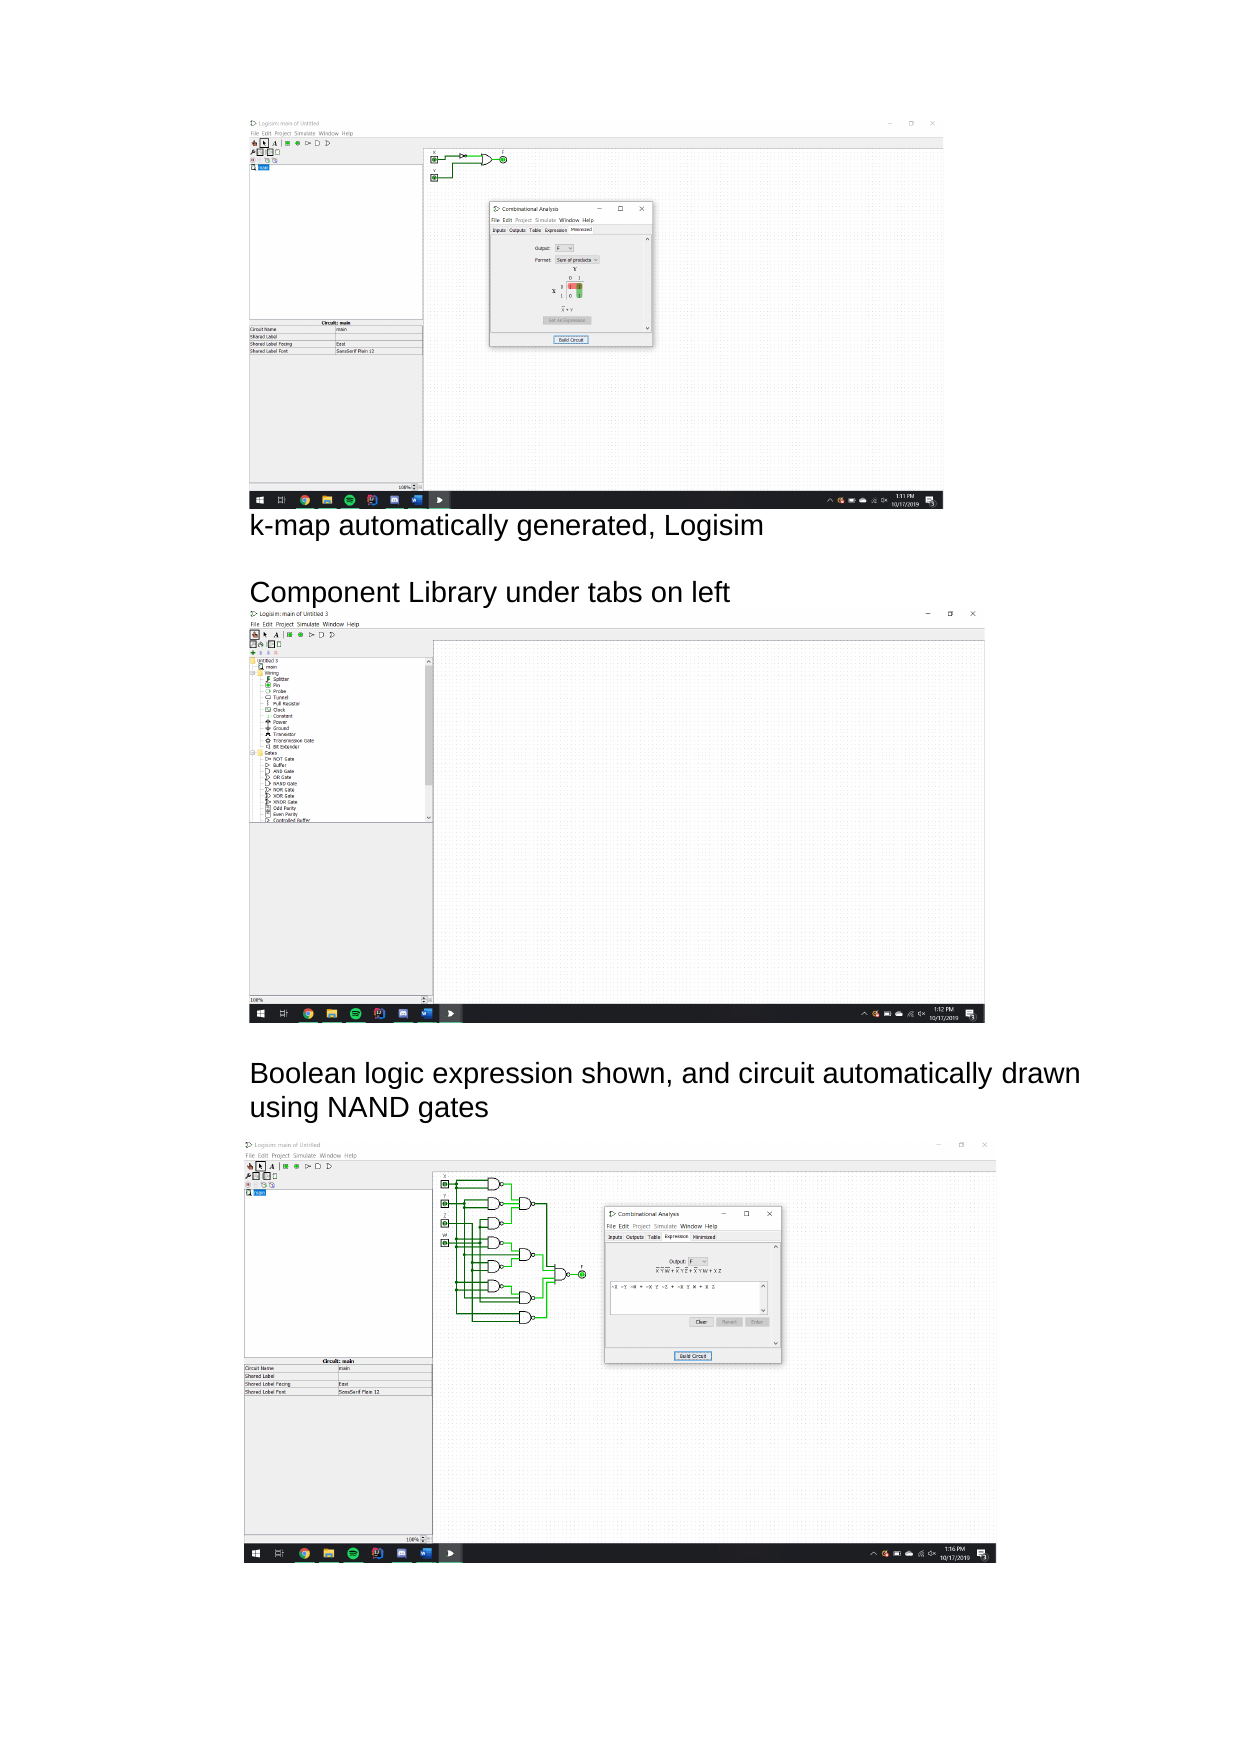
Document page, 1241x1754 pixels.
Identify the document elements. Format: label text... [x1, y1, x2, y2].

picture [249, 608, 985, 1023]
list k-map automatically generated, Logisim [206, 508, 1122, 542]
list Boolean logic expression shown, and circuit automatically drawn using NAND gates [249, 1056, 1122, 1123]
picture [244, 1139, 997, 1563]
picture [249, 118, 944, 509]
list Component Library under tabs on left [206, 575, 1122, 609]
